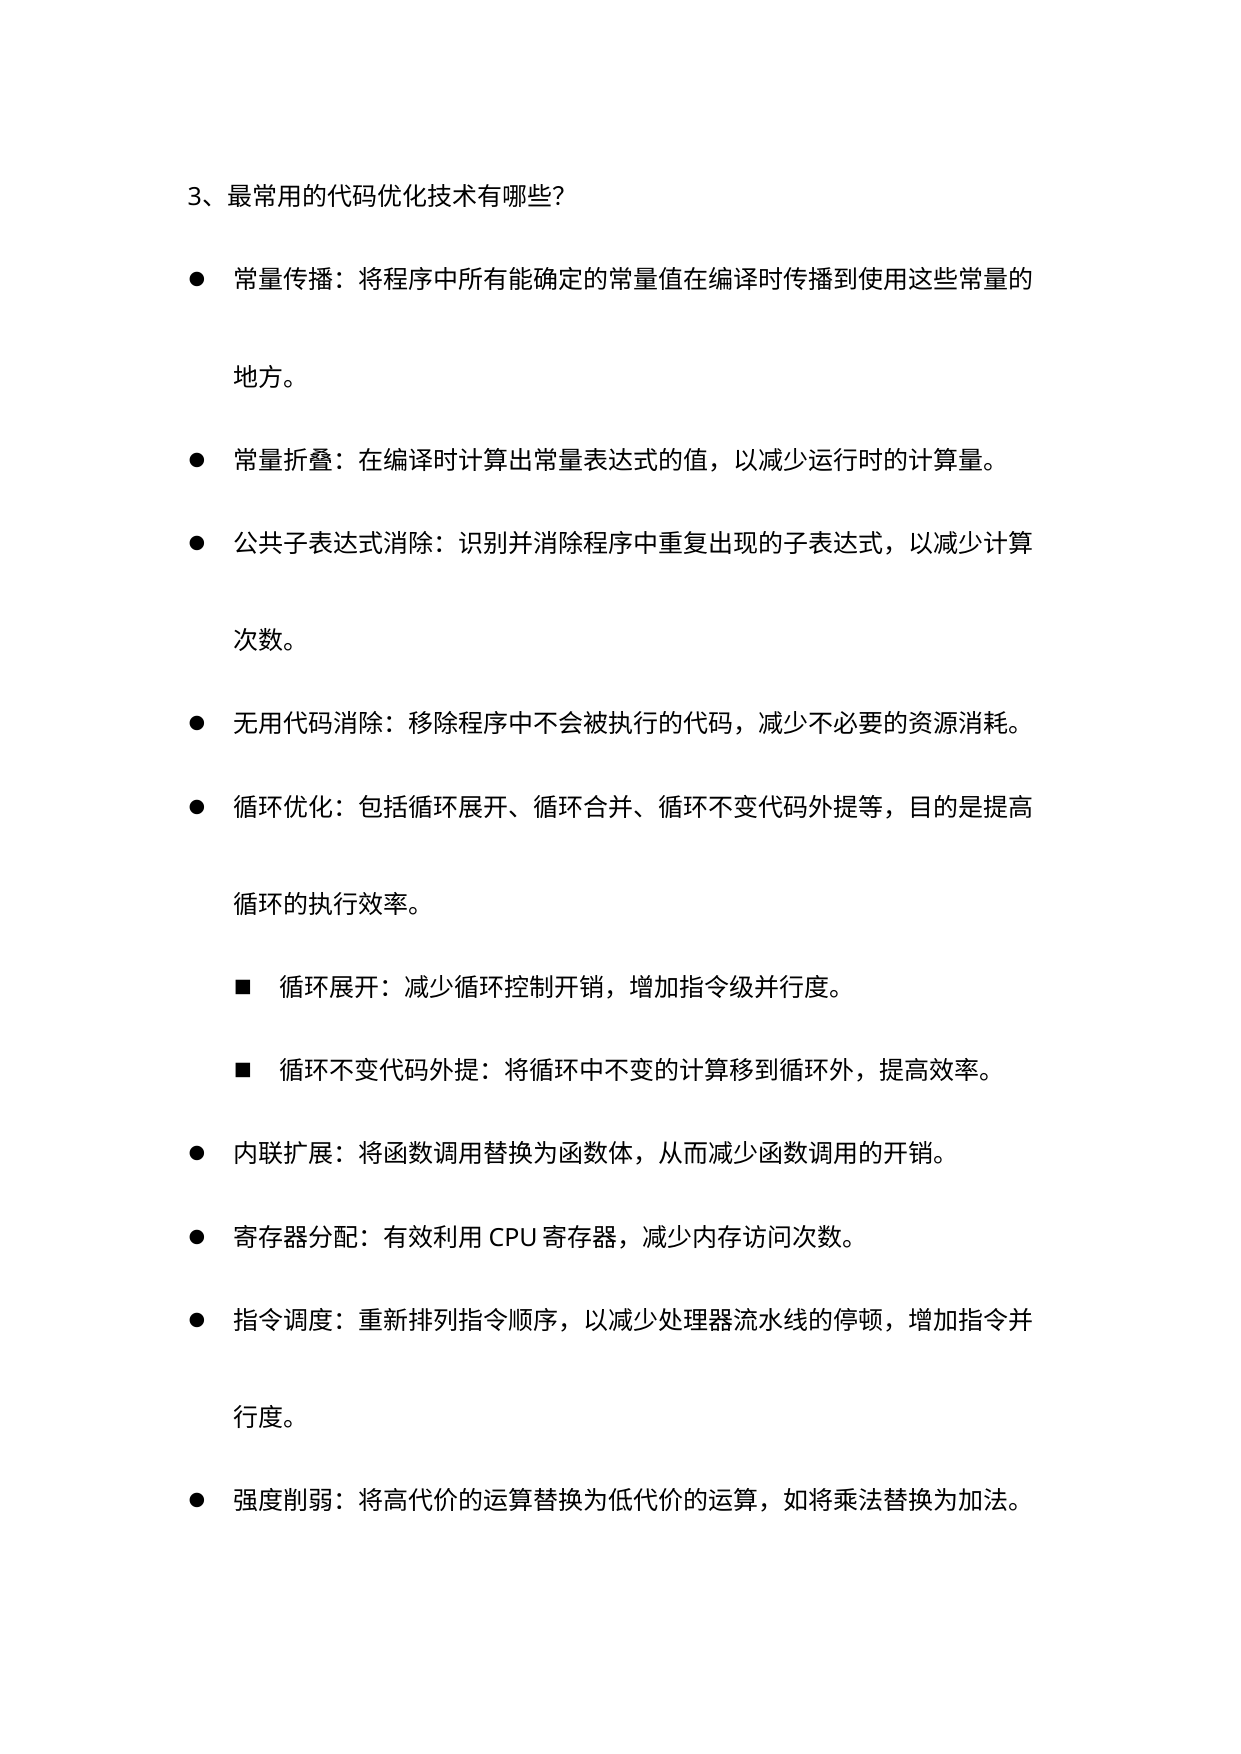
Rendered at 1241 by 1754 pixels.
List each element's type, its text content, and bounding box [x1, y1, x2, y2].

list 循环优化：包括循环展开、循环合并、循环不变代码外提等，目的是提高循环的执行效率。 [187, 773, 1053, 935]
list 循环展开：减少循环控制开销，增加指令级并行度。 [233, 953, 1053, 1018]
list 常量折叠：在编译时计算出常量表达式的值，以减少运行时的计算量。 [187, 426, 1053, 491]
list 无用代码消除：移除程序中不会被执行的代码，减少不必要的资源消耗。 [187, 689, 1053, 754]
list 常量传播：将程序中所有能确定的常量值在编译时传播到使用这些常量的地方。 [187, 245, 1053, 408]
list 公共子表达式消除：识别并消除程序中重复出现的子表达式，以减少计算次数。 [187, 509, 1053, 671]
list 强度削弱：将高代价的运算替换为低代价的运算，如将乘法替换为加法。 [187, 1466, 1053, 1531]
list 循环不变代码外提：将循环中不变的计算移到循环外，提高效率。 [233, 1036, 1053, 1101]
list 内联扩展：将函数调用替换为函数体，从而减少函数调用的开销。 [187, 1119, 1053, 1184]
list 指令调度：重新排列指令顺序，以减少处理器流水线的停顿，增加指令并行度。 [187, 1286, 1053, 1448]
text 3、最常用的代码优化技术有哪些？ [187, 162, 1053, 227]
list 寄存器分配：有效利用CPU寄存器，减少内存访问次数。 [187, 1203, 1053, 1268]
